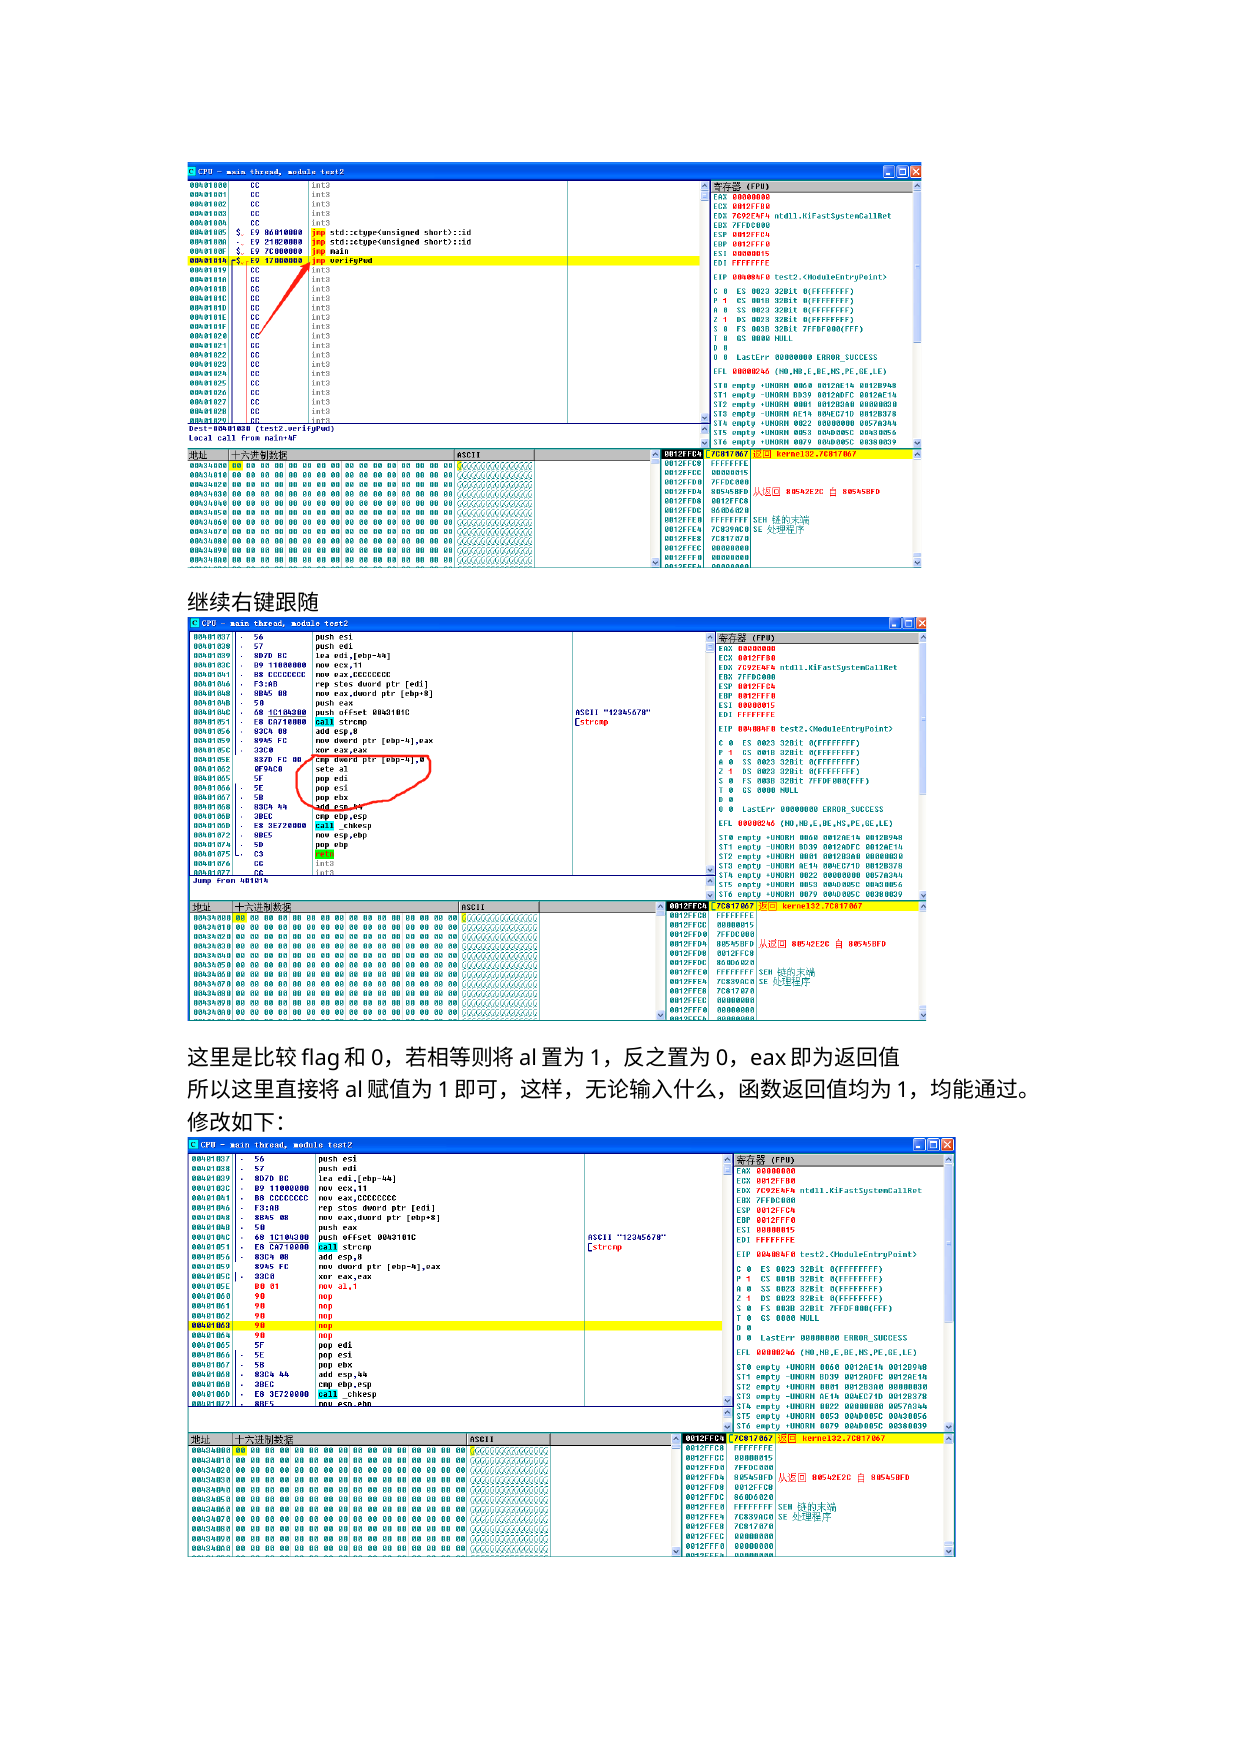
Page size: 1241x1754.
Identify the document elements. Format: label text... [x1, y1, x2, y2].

text 所以这里直接将al赋值为1即可，这样，无论输入什么，函数返回值均为1，均能通过。 [187, 1072, 1053, 1104]
picture [187, 162, 922, 568]
picture [187, 617, 927, 1021]
picture [187, 1137, 956, 1557]
text 继续右键跟随 [187, 584, 1053, 617]
text 这里是比较flag和0，若相等则将al置为1，反之置为0，eax即为返回值 [187, 1039, 1053, 1072]
text 修改如下： [187, 1104, 1053, 1137]
